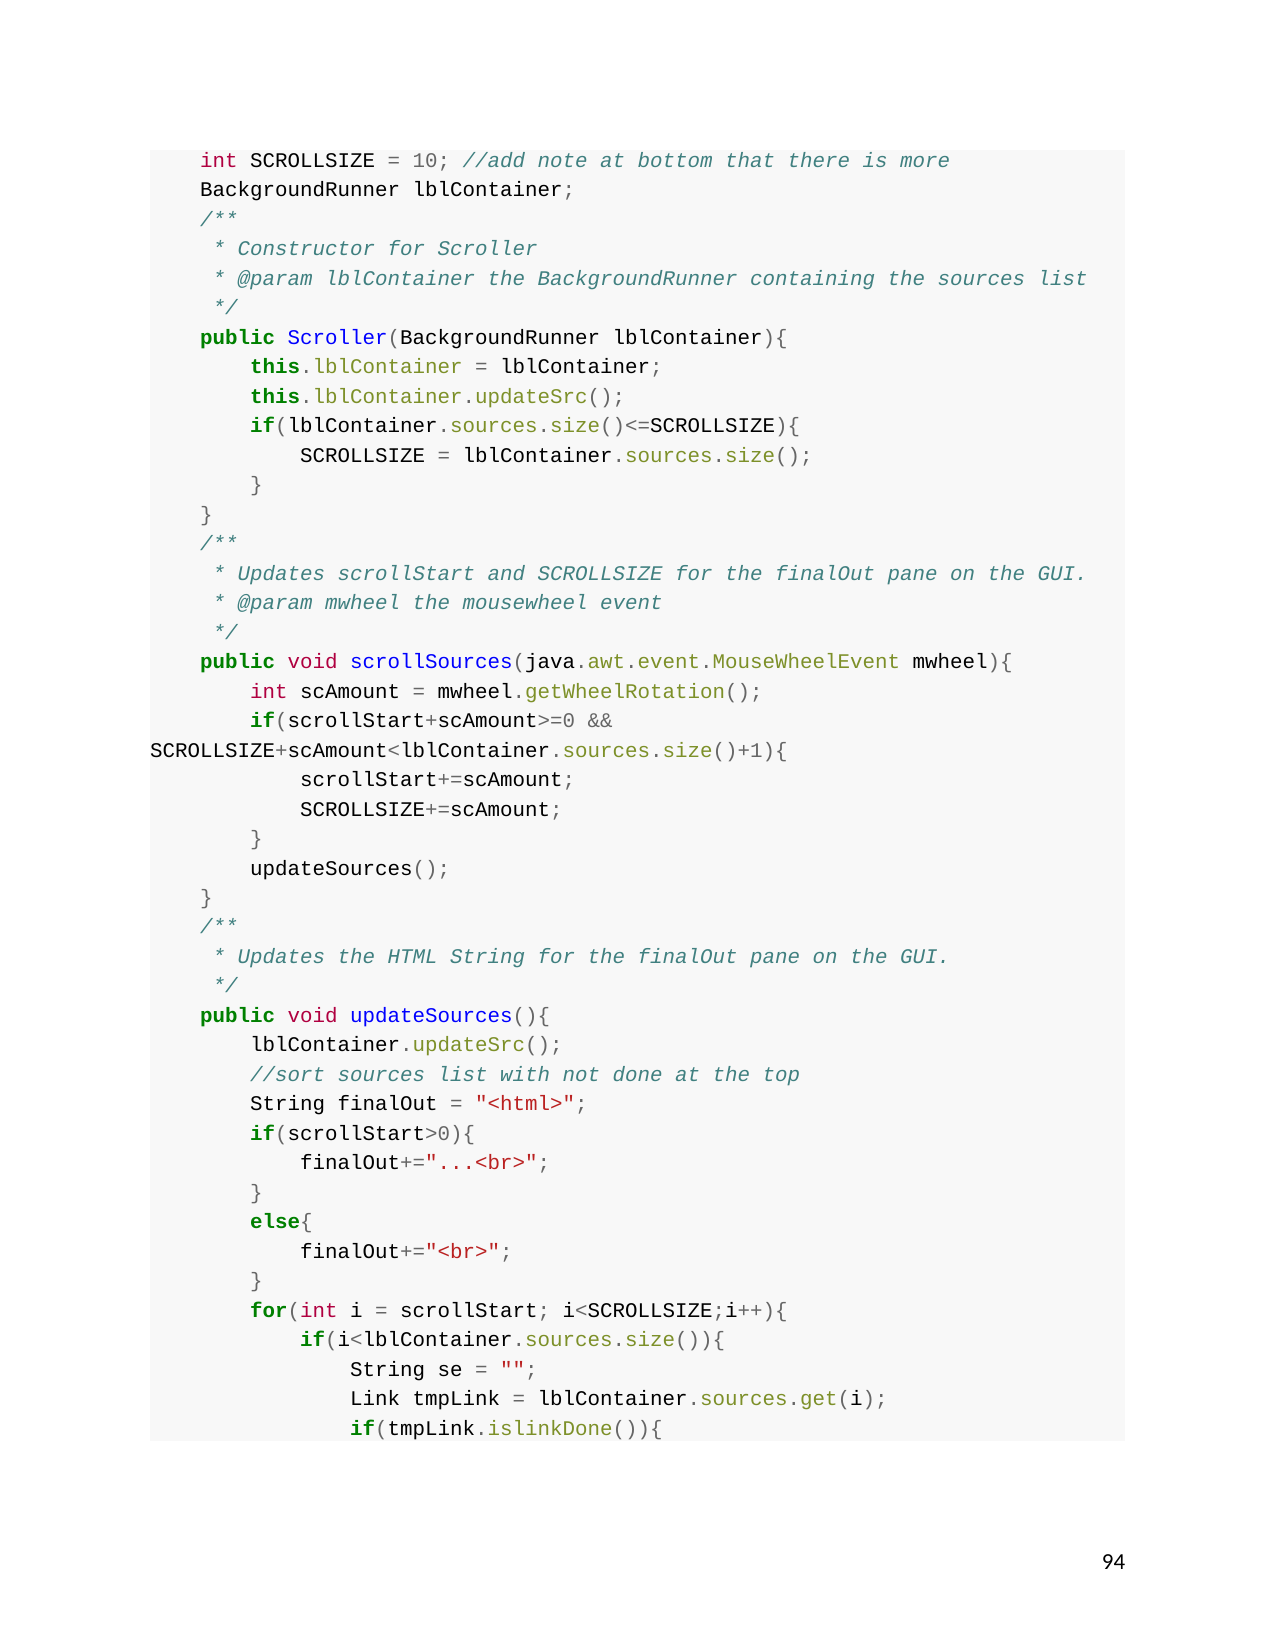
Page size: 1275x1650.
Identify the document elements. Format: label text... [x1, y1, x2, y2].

text SCROLLSIZE+=scAmount; [150, 798, 1125, 822]
text if(scrollStart+scAmount>=0 && SCROLLSIZE+scAmount<lblContainer.sources.size()+1){ [150, 710, 1125, 763]
text } [150, 504, 1125, 527]
text if(lblContainer.sources.size()<=SCROLLSIZE){ [150, 415, 1125, 439]
text if(scrollStart>0){ [150, 1123, 1125, 1146]
text * Updates the HTML String for the finalOut pane on the GUI. [150, 946, 1125, 969]
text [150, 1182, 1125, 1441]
text /** [150, 533, 1125, 557]
text int scAmount = mwheel.getWheelRotation(); [150, 681, 1125, 704]
text } [150, 474, 1125, 498]
text public Scroller(BackgroundRunner lblContainer){ [150, 327, 1125, 351]
text * @param mwheel the mousewheel event [150, 592, 1125, 616]
text */ [150, 975, 1125, 999]
text public void scrollSources(java.awt.event.MouseWheelEvent mwheel){ [150, 651, 1125, 675]
text */ [150, 297, 1125, 321]
text //sort sources list with not done at the top [150, 1064, 1125, 1087]
text /** [150, 209, 1125, 233]
text lblContainer.updateSrc(); [150, 1034, 1125, 1058]
text String finalOut = "<html>"; [150, 1093, 1125, 1117]
text * Constructor for Scroller [150, 238, 1125, 262]
text int SCROLLSIZE = 10; //add note at bottom that there is more [150, 150, 1125, 174]
text */ [150, 622, 1125, 645]
text this.lblContainer.updateSrc(); [150, 386, 1125, 409]
text this.lblContainer = lblContainer; [150, 356, 1125, 380]
text } [150, 887, 1125, 911]
text * Updates scrollStart and SCROLLSIZE for the finalOut pane on the GUI. [150, 563, 1125, 586]
text SCROLLSIZE = lblContainer.sources.size(); [150, 445, 1125, 468]
text * @param lblContainer the BackgroundRunner containing the sources list [150, 268, 1125, 292]
text BackgroundRunner lblContainer; [150, 179, 1125, 203]
text } [150, 828, 1125, 852]
text scrollStart+=scAmount; [150, 769, 1125, 793]
text updateSources(); [150, 857, 1125, 881]
text public void updateSources(){ [150, 1005, 1125, 1028]
text /** [150, 916, 1125, 940]
text finalOut+="...<br>"; [150, 1152, 1125, 1176]
